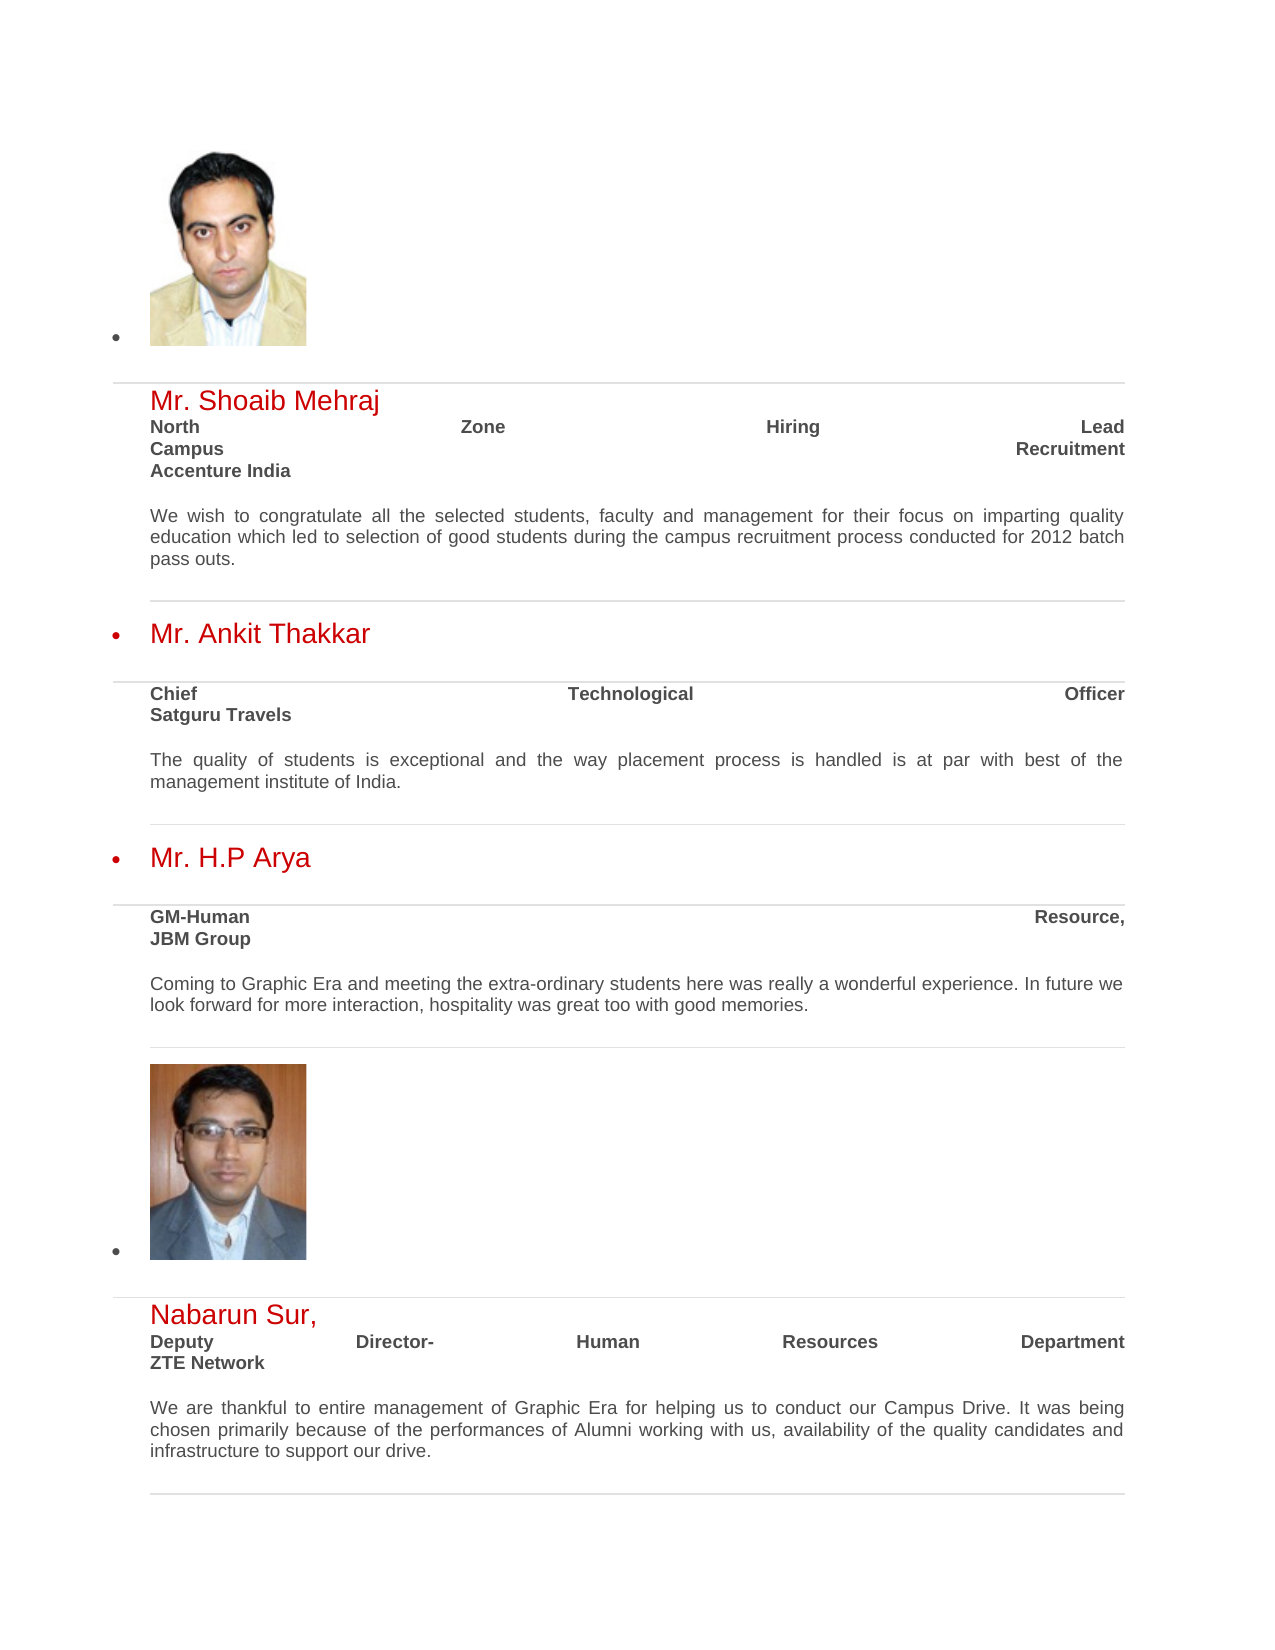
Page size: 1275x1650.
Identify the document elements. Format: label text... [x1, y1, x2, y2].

text The quality of students is exceptional and the way placement process is handled is at par with best of the management institute of India. [150, 749, 1125, 824]
text Nabarun Sur, [150, 1298, 1125, 1330]
text Coming to Graphic Era and meeting the extra-ordinary students here was really a wonderful experience. In future we look forward for more interaction, hospitality was great too with good memories. [150, 973, 1125, 1047]
text We wish to congratulate all the selected students, faculty and management for their focus on imparting quality education which led to selection of good students during the campus recruitment process conducted for 2012 batch pass outs. [150, 504, 1125, 600]
text Mr. Shoaib Mehraj [150, 384, 1125, 416]
picture [150, 1064, 307, 1260]
list Mr. H.P Arya [112, 841, 1125, 906]
picture [150, 150, 307, 346]
text North Zone Hiring Lead Campus Recruitment Accenture India [150, 416, 1125, 481]
text GM-Human Resource, JBM Group [150, 906, 1125, 949]
list Mr. Ankit Thakkar [112, 617, 1125, 683]
text Deputy Director- Human Resources Department ZTE Network [150, 1330, 1125, 1373]
text Chief Technological Officer Satguru Travels [150, 683, 1125, 726]
text We are thankful to entire management of Graphic Era for helping us to conduct our Campus Drive. It was being chosen primarily because of the performances of Alumni working with us, availability of the quality candidates and infrastructure to support our drive. [150, 1397, 1125, 1493]
